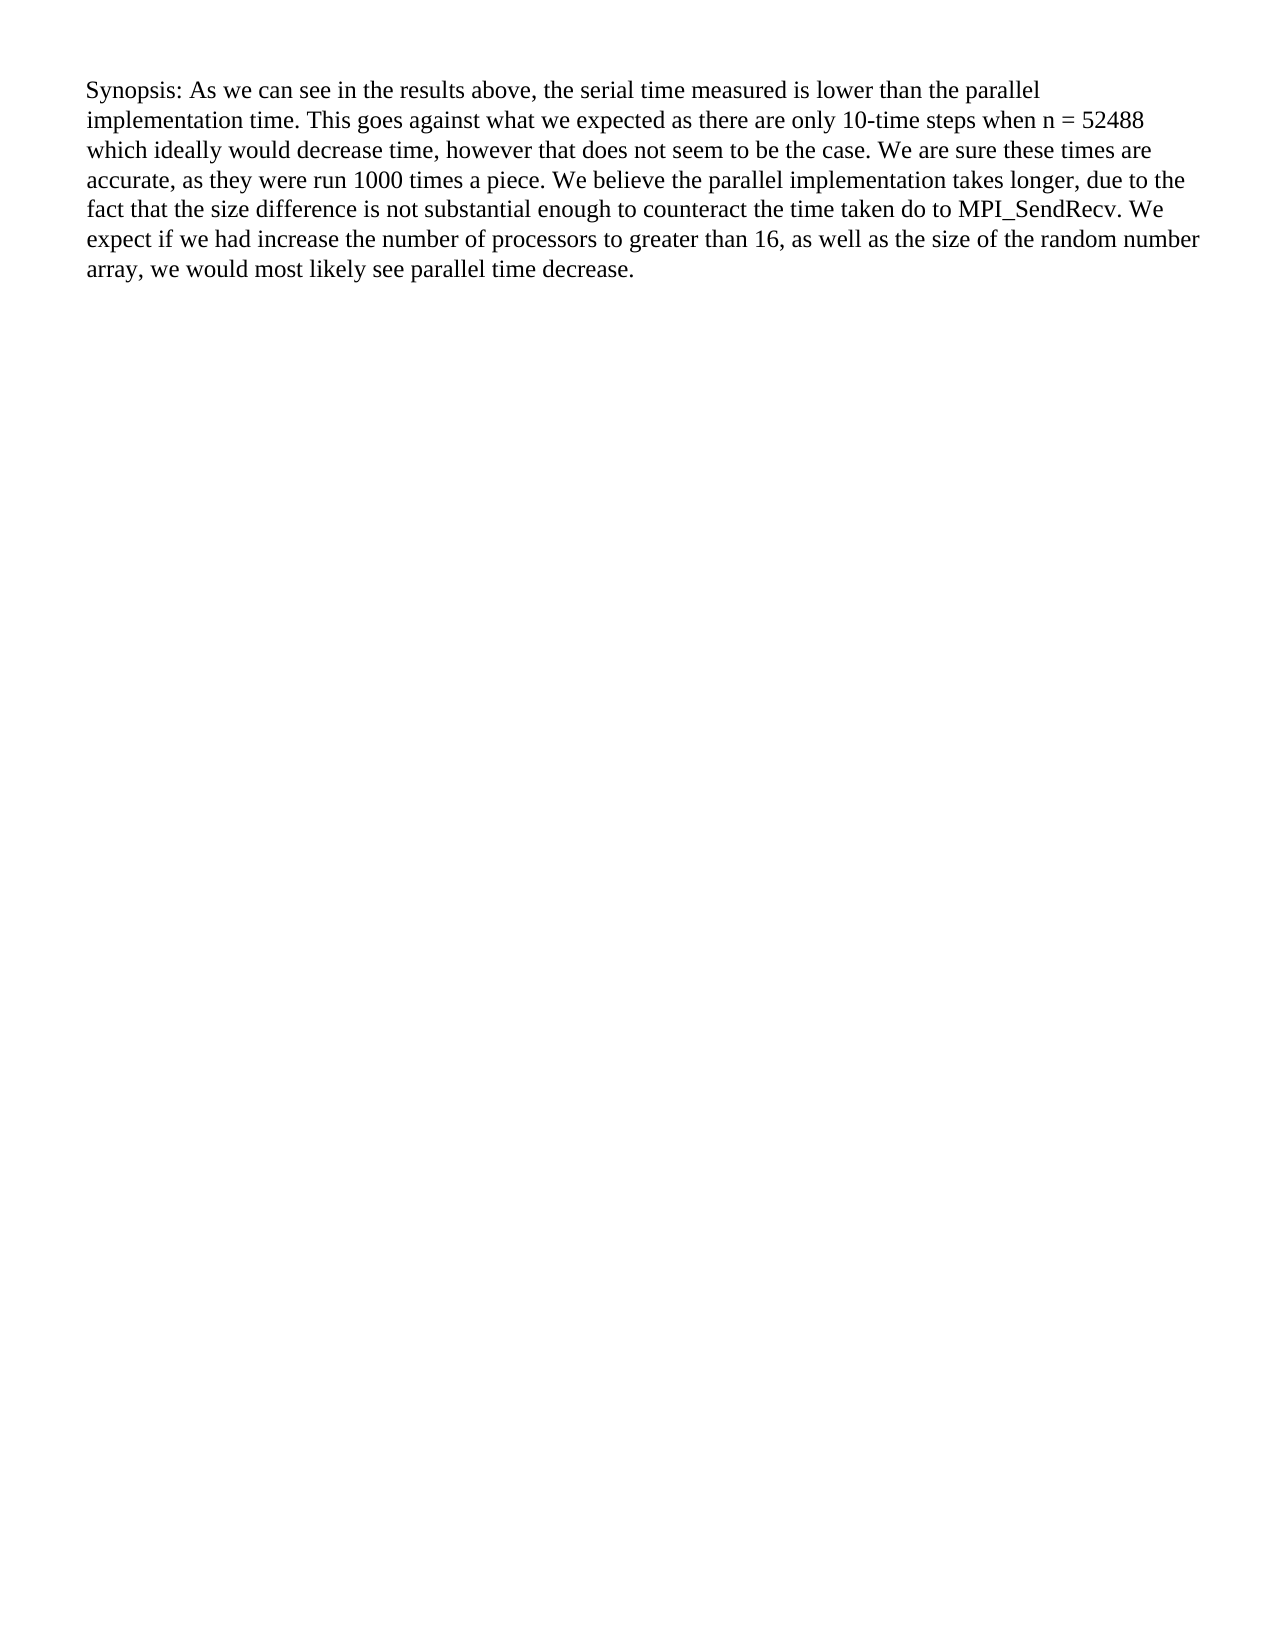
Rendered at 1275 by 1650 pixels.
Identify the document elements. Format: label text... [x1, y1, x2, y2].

text Synopsis: As we can see in the results above, the serial time measured is lower than the parallel implementation time. This goes against what we expected as there are only 10-time steps when n = 52488 which ideally would decrease time, however that does not seem to be the case. We are sure these times are accurate, as they were run 1000 times a piece. We believe the parallel implementation takes longer, due to the fact that the size difference is not substantial enough to counteract the time taken do to MPI_SendRecv. We expect if we had increase the number of processors to greater than 16, as well as the size of the random number array, we would most likely see parallel time decrease. [85, 75, 1200, 283]
